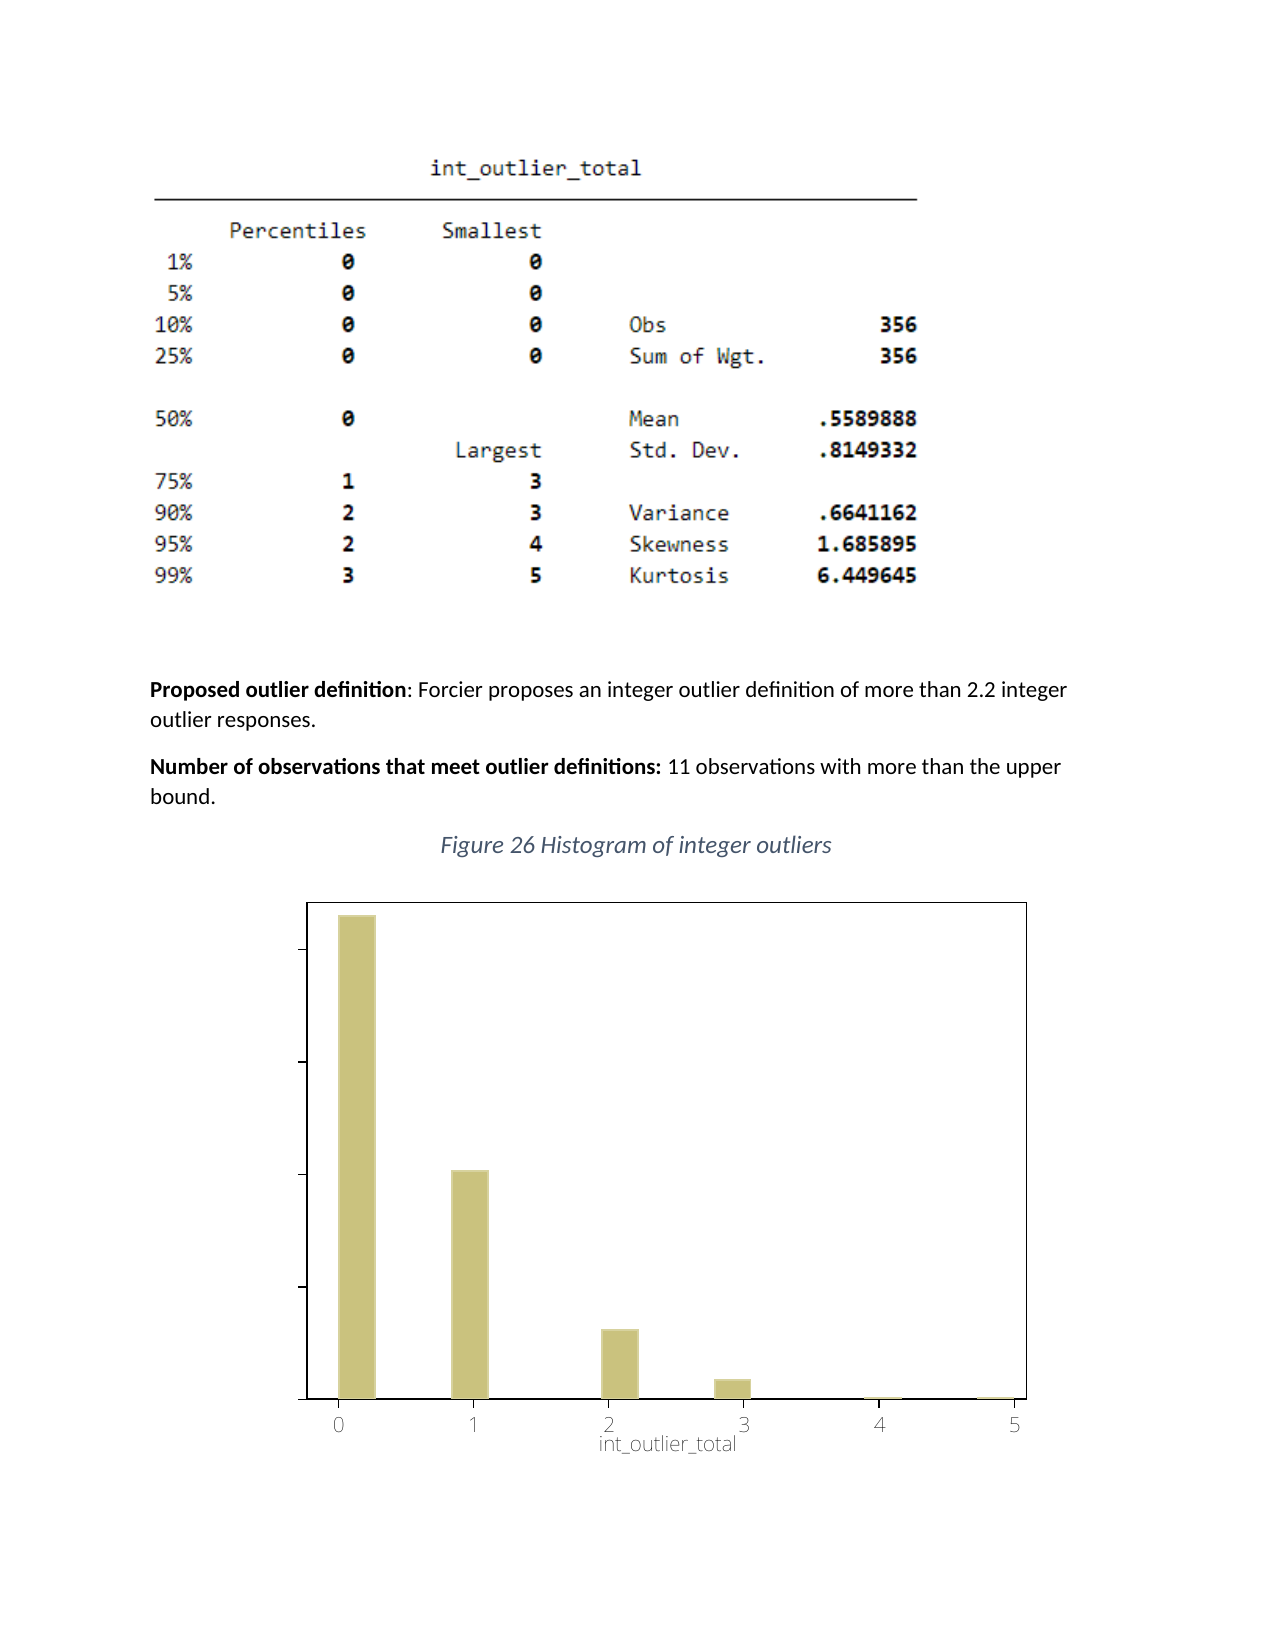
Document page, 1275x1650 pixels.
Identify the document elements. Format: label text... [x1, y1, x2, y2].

picture [150, 150, 933, 591]
text Figure 26 Histogram of integer outliers [150, 829, 1125, 860]
text Number of observations that meet outlier definitions: 11 observations with more than the upper bound. [150, 752, 1125, 810]
text Proposed outlier definition: Forcier proposes an integer outlier definition of more than 2.2 integer outlier responses. [150, 675, 1125, 733]
